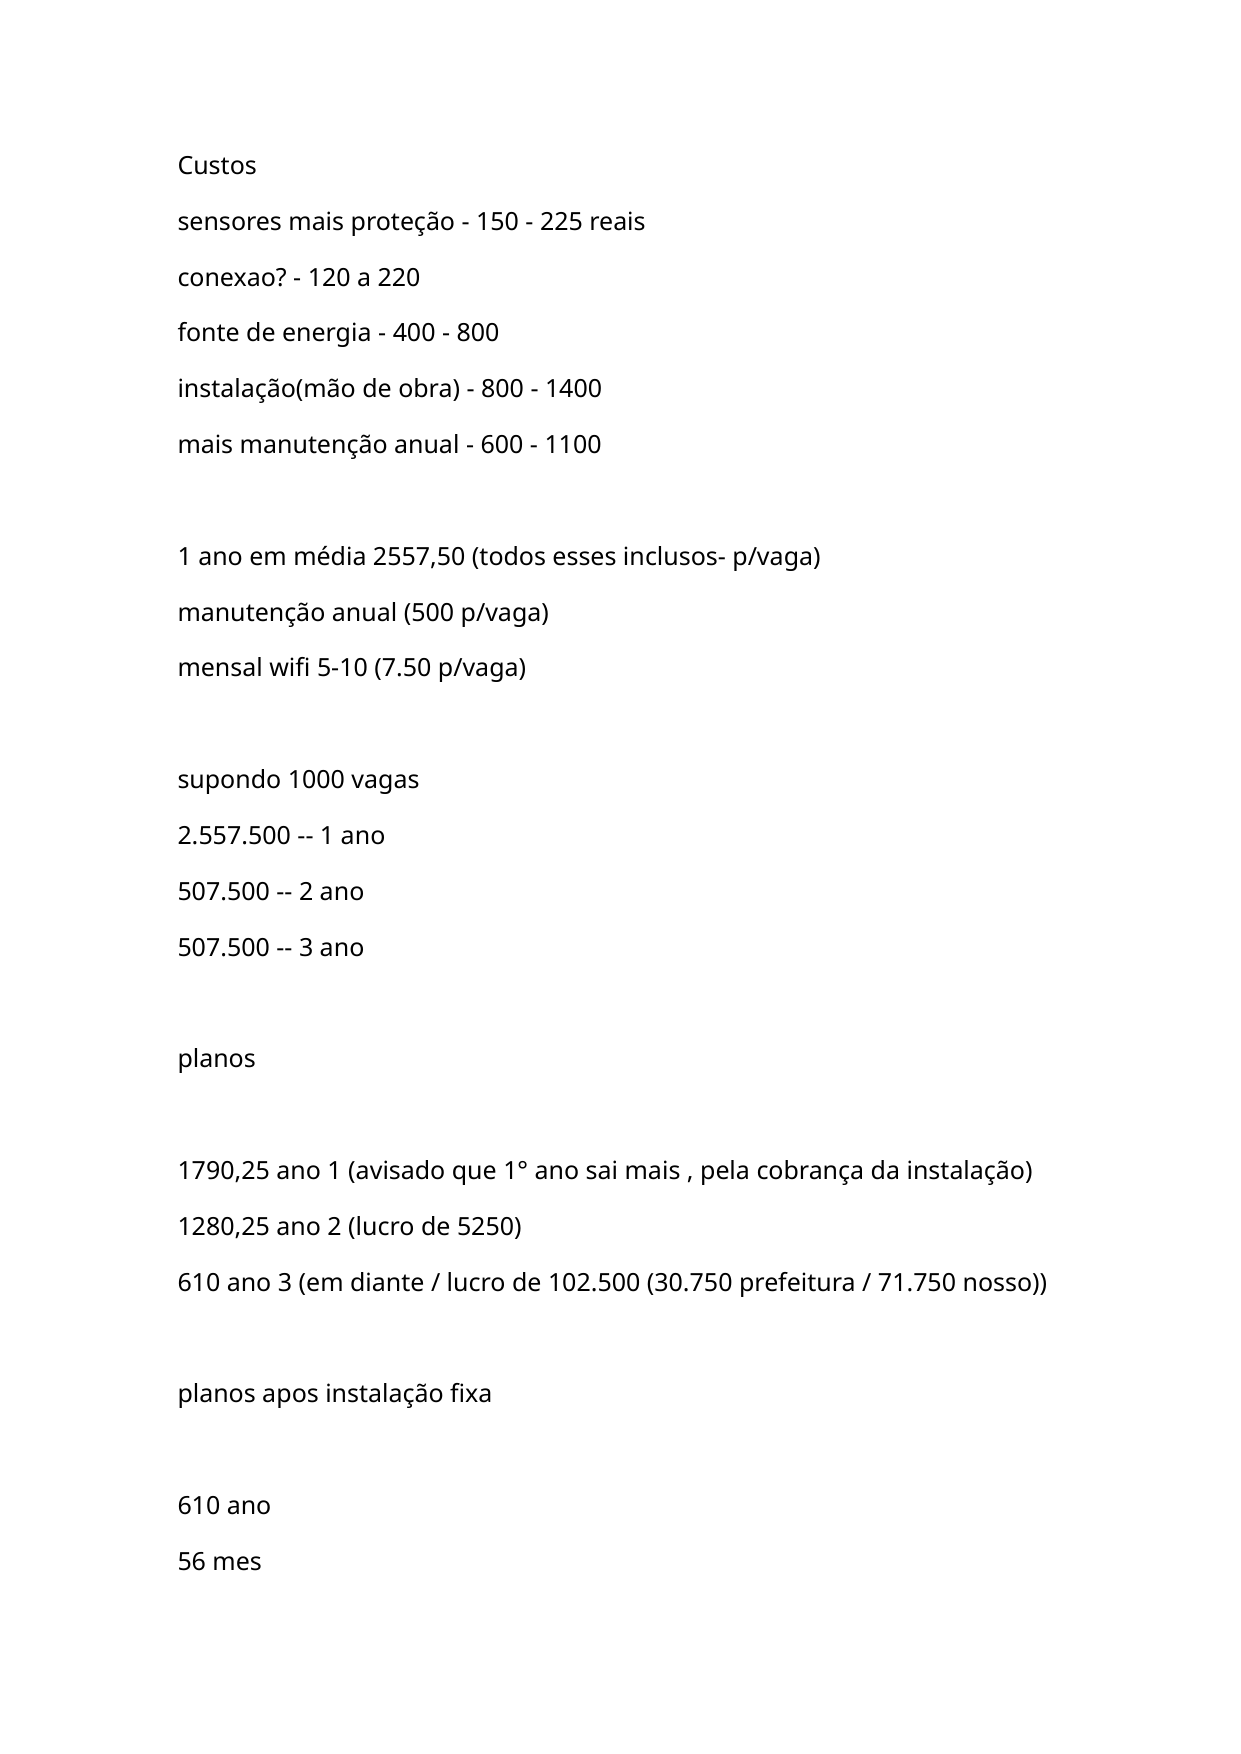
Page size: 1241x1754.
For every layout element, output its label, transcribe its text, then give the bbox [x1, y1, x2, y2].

text manutenção anual (500 p/vaga) [177, 594, 1063, 628]
text mensal wifi 5-10 (7.50 p/vaga) [177, 650, 1063, 684]
text 610 ano [177, 1488, 1063, 1522]
text supondo 1000 vagas [177, 762, 1063, 796]
text 507.500 -- 3 ano [177, 929, 1063, 963]
text 507.500 -- 2 ano [177, 873, 1063, 907]
text 2.557.500 -- 1 ano [177, 818, 1063, 852]
text 1 ano em média 2557,50 (todos esses inclusos- p/vaga) [177, 538, 1063, 572]
text planos apos instalação fixa [177, 1376, 1063, 1410]
text planos [177, 1041, 1063, 1075]
text fonte de energia - 400 - 800 [177, 315, 1063, 349]
text 1280,25 ano 2 (lucro de 5250) [177, 1208, 1063, 1242]
text 1790,25 ano 1 (avisado que 1° ano sai mais , pela cobrança da instalação) [177, 1153, 1063, 1187]
text mais manutenção anual - 600 - 1100 [177, 427, 1063, 461]
text Custos [177, 148, 1063, 182]
text 56 mes [177, 1543, 1063, 1577]
text 610 ano 3 (em diante / lucro de 102.500 (30.750 prefeitura / 71.750 nosso)) [177, 1264, 1063, 1298]
text conexao? - 120 a 220 [177, 259, 1063, 293]
text instalação(mão de obra) - 800 - 1400 [177, 371, 1063, 405]
text sensores mais proteção - 150 - 225 reais [177, 203, 1063, 237]
